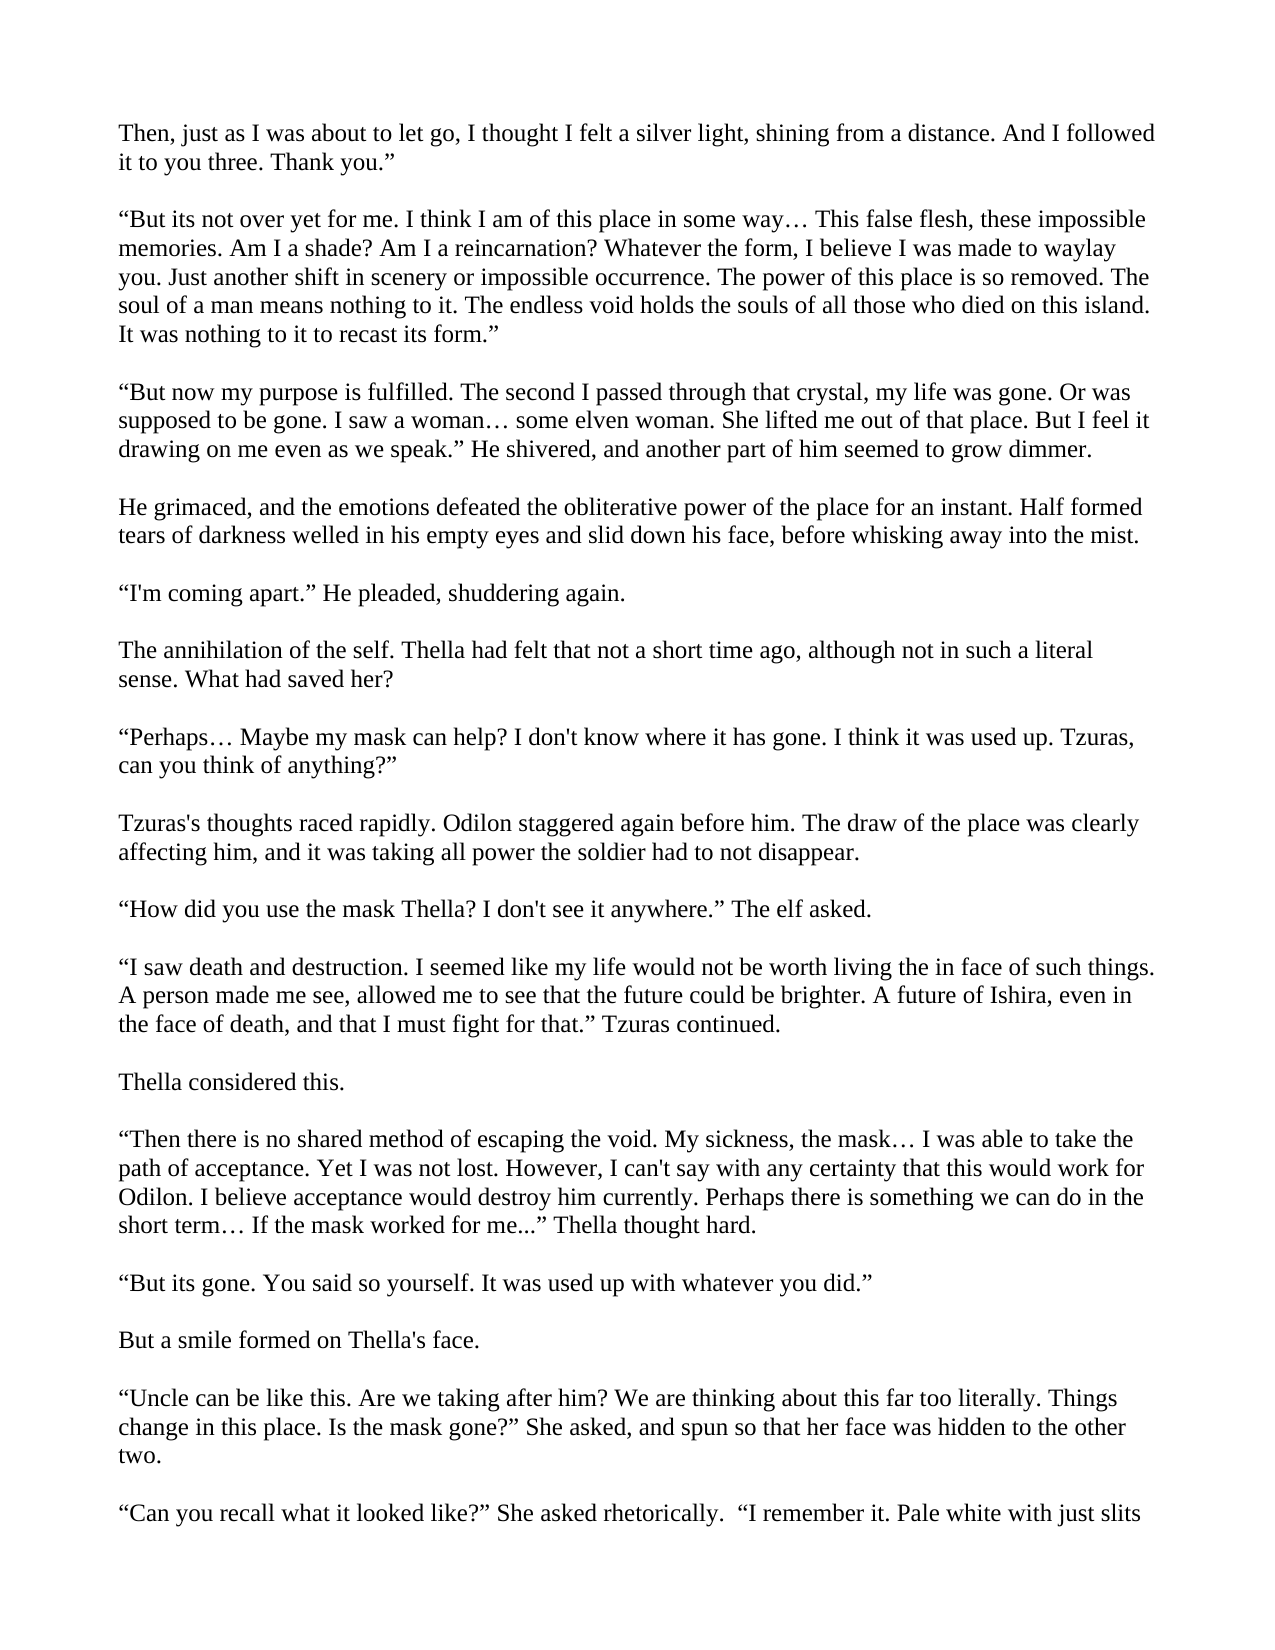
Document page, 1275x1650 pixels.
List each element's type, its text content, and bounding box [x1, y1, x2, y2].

text “I saw death and destruction. I seemed like my life would not be worth living the in face of such things. A person made me see, allowed me to see that the future could be brighter. A future of Ishira, even in the face of death, and that I must fight for that.” Tzuras continued. [118, 952, 1157, 1038]
text Tzuras's thoughts raced rapidly. Odilon staggered again before him. The draw of the place was clearly affecting him, and it was taking all power the soldier had to not disappear. [118, 808, 1157, 866]
text “But its not over yet for me. I think I am of this place in some way… This false flesh, these impossible memories. Am I a shade? Am I a reincarnation? Whatever the form, I believe I was made to waylay you. Just another shift in scenery or impossible occurrence. The power of this place is so removed. The soul of a man means nothing to it. The endless void holds the souls of all those who died on this island. It was nothing to it to recast its form.” [118, 204, 1157, 348]
text “Then there is no shared method of escaping the void. My sickness, the mask… I was able to take the path of acceptance. Yet I was not lost. However, I can't say with any certainty that this would work for Odilon. I believe acceptance would destroy him currently. Perhaps there is something we can do in the short term… If the mask worked for me...” Thella thought hard. [118, 1124, 1157, 1239]
text Thella considered this. [118, 1067, 1157, 1096]
text “Perhaps… Maybe my mask can help? I don't know where it has gone. I think it was used up. Tzuras, can you think of anything?” [118, 722, 1157, 779]
text “How did you use the mask Thella? I don't see it anywhere.” The elf asked. [118, 894, 1157, 923]
text “Uncle can be like this. Are we taking after him? We are thinking about this far too literally. Things change in this place. Is the mask gone?” She asked, and spun so that her face was hidden to the other two. [118, 1383, 1157, 1469]
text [118, 1498, 1157, 1527]
text “But now my purpose is fulfilled. The second I passed through that crystal, my life was gone. Or was supposed to be gone. I saw a woman… some elven woman. She lifted me out of that place. But I feel it drawing on me even as we speak.” He shivered, and another part of him seemed to grow dimmer. [118, 377, 1157, 463]
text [118, 118, 1157, 176]
text “I'm coming apart.” He pleaded, shuddering again. [118, 578, 1157, 607]
text “But its gone. You said so yourself. It was used up with whatever you did.” [118, 1268, 1157, 1297]
text But a smile formed on Thella's face. [118, 1326, 1157, 1354]
text He grimaced, and the emotions defeated the obliterative power of the place for an instant. Half formed tears of darkness welled in his empty eyes and slid down his face, before whisking away into the mist. [118, 492, 1157, 549]
text The annihilation of the self. Thella had felt that not a short time ago, although not in such a literal sense. What had saved her? [118, 636, 1157, 693]
